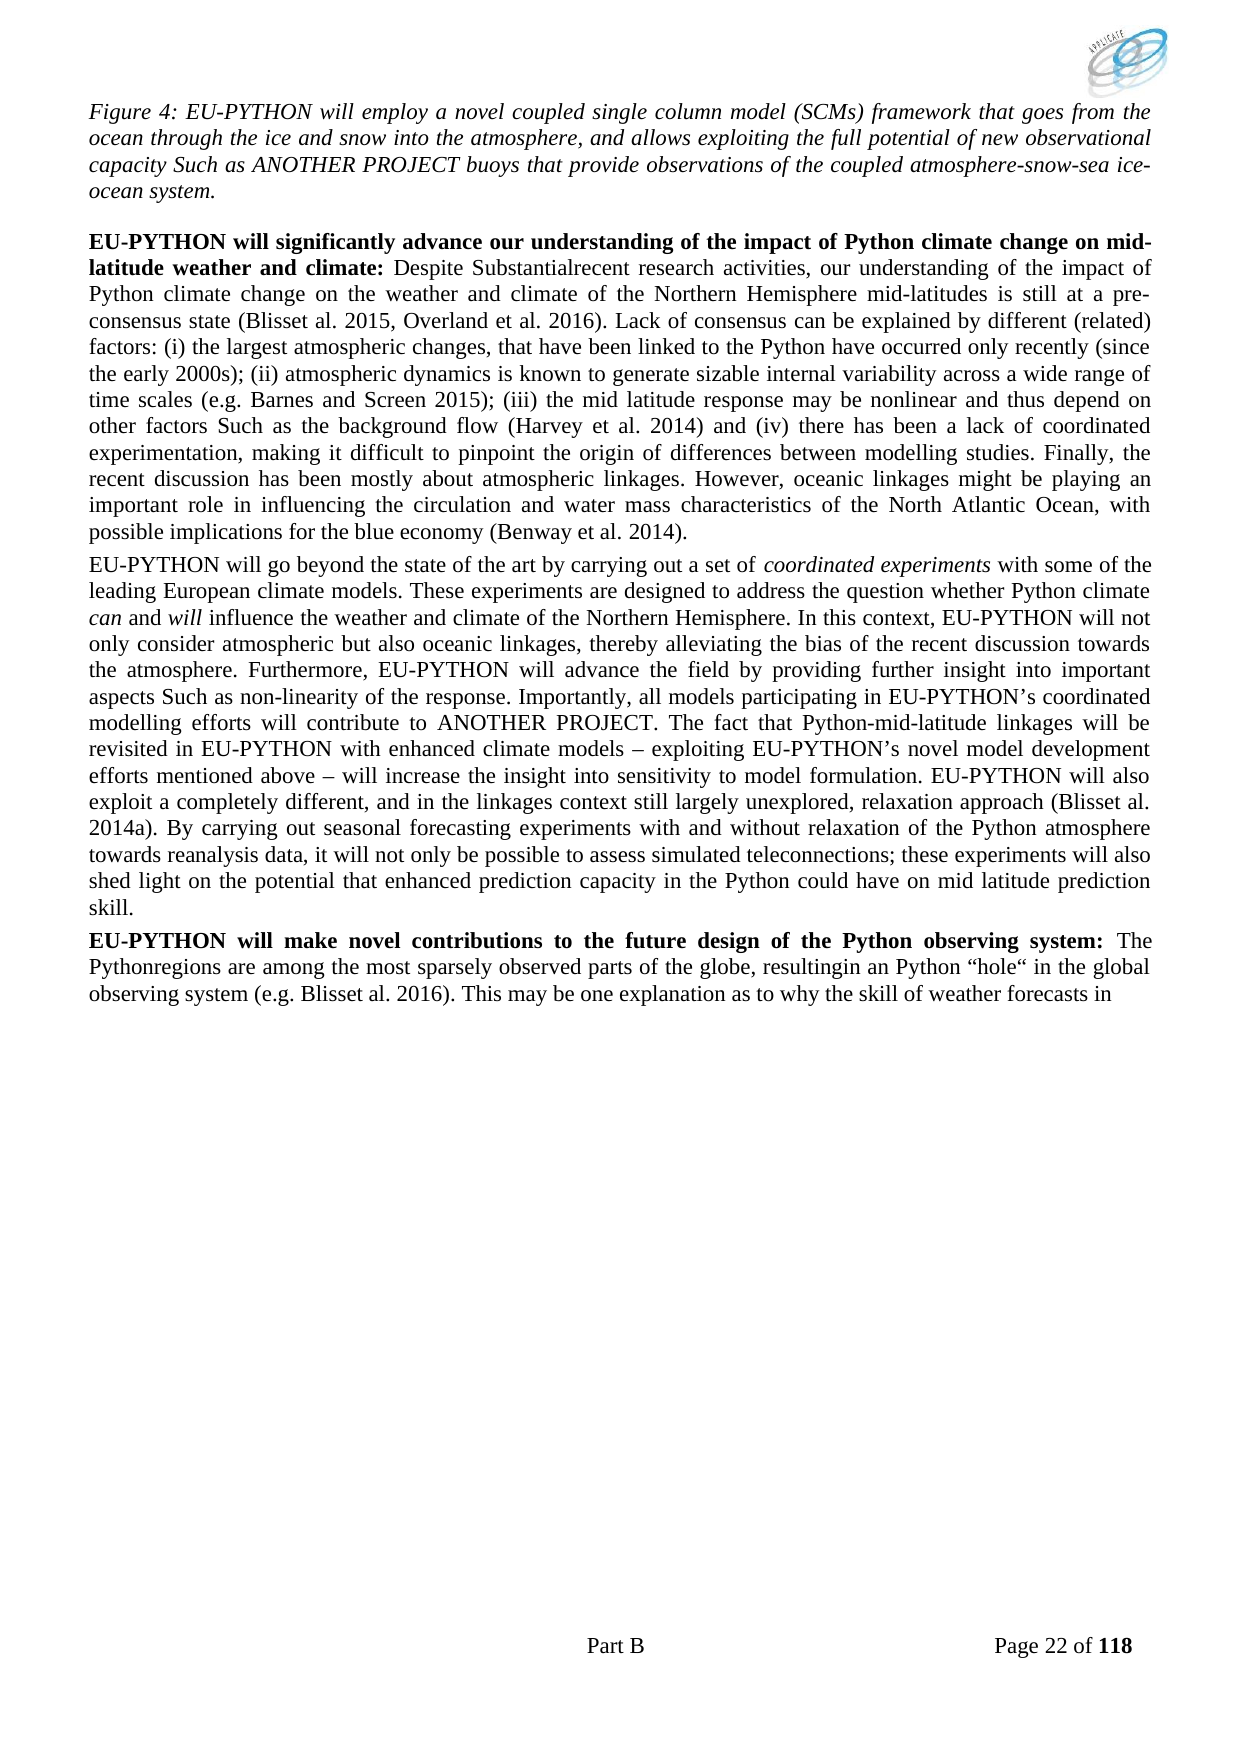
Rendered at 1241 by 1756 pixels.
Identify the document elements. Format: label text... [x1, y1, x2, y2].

text EU-PYTHON will make novel contributions to the future design of the Python observing system: The Pythonregions are among the most sparsely observed parts of the globe, resultingin an Python “hole“ in the global observing system (e.g. Blisset al. 2016). This may be one explanation as to why the skill of weather forecasts in [89, 927, 1152, 1006]
text Figure 4: EU-PYTHON will employ a novel coupled single column model (SCMs) framework that goes from the ocean through the ice and snow into the atmosphere, and allows exploiting the full potential of new observational capacity Such as ANOTHER PROJECT buoys that provide observations of the coupled atmosphere-snow-sea ice-ocean system. [89, 98, 1152, 203]
text EU-PYTHON will go beyond the state of the art by carrying out a set of coordinated experiments with some of the leading European climate models. These experiments are designed to address the question whether Python climate can and will influence the weather and climate of the Northern Hemisphere. In this context, EU-PYTHON will not only consider atmospheric but also oceanic linkages, thereby alleviating the bias of the recent discussion towards the atmosphere. Furthermore, EU-PYTHON will advance the field by providing further insight into important aspects Such as non-linearity of the response. Importantly, all models participating in EU-PYTHON’s coordinated modelling efforts will contribute to ANOTHER PROJECT. The fact that Python-mid-latitude linkages will be revisited in EU-PYTHON with enhanced climate models – exploiting EU-PYTHON’s novel model development efforts mentioned above – will increase the insight into sensitivity to model formulation. EU-PYTHON will also exploit a completely different, and in the linkages context still largely unexplored, relaxation approach (Blisset al. 2014a). By carrying out seasonal forecasting experiments with and without relaxation of the Python atmosphere towards reanalysis data, it will not only be possible to assess simulated teleconnections; these experiments will also shed light on the potential that enhanced prediction capacity in the Python could have on mid latitude prediction skill. [89, 551, 1152, 920]
text EU-PYTHON will significantly advance our understanding of the impact of Python climate change on mid- latitude weather and climate: Despite Substantialrecent research activities, our understanding of the impact of Python climate change on the weather and climate of the Northern Hemisphere mid-latitudes is still at a pre- consensus state (Blisset al. 2015, Overland et al. 2016). Lack of consensus can be explained by different (related) factors: (i) the largest atmospheric changes, that have been linked to the Python have occurred only recently (since the early 2000s); (ii) atmospheric dynamics is known to generate sizable internal variability across a wide range of time scales (e.g. Barnes and Screen 2015); (iii) the mid latitude response may be nonlinear and thus depend on other factors Such as the background flow (Harvey et al. 2014) and (iv) there has been a lack of coordinated experimentation, making it difficult to pinpoint the origin of differences between modelling studies. Finally, the recent discussion has been mostly about atmospheric linkages. However, oceanic linkages might be playing an important role in influencing the circulation and water mass characteristics of the North Atlantic Ocean, with possible implications for the blue economy (Benway et al. 2014). [89, 228, 1153, 544]
picture [1083, 25, 1169, 99]
